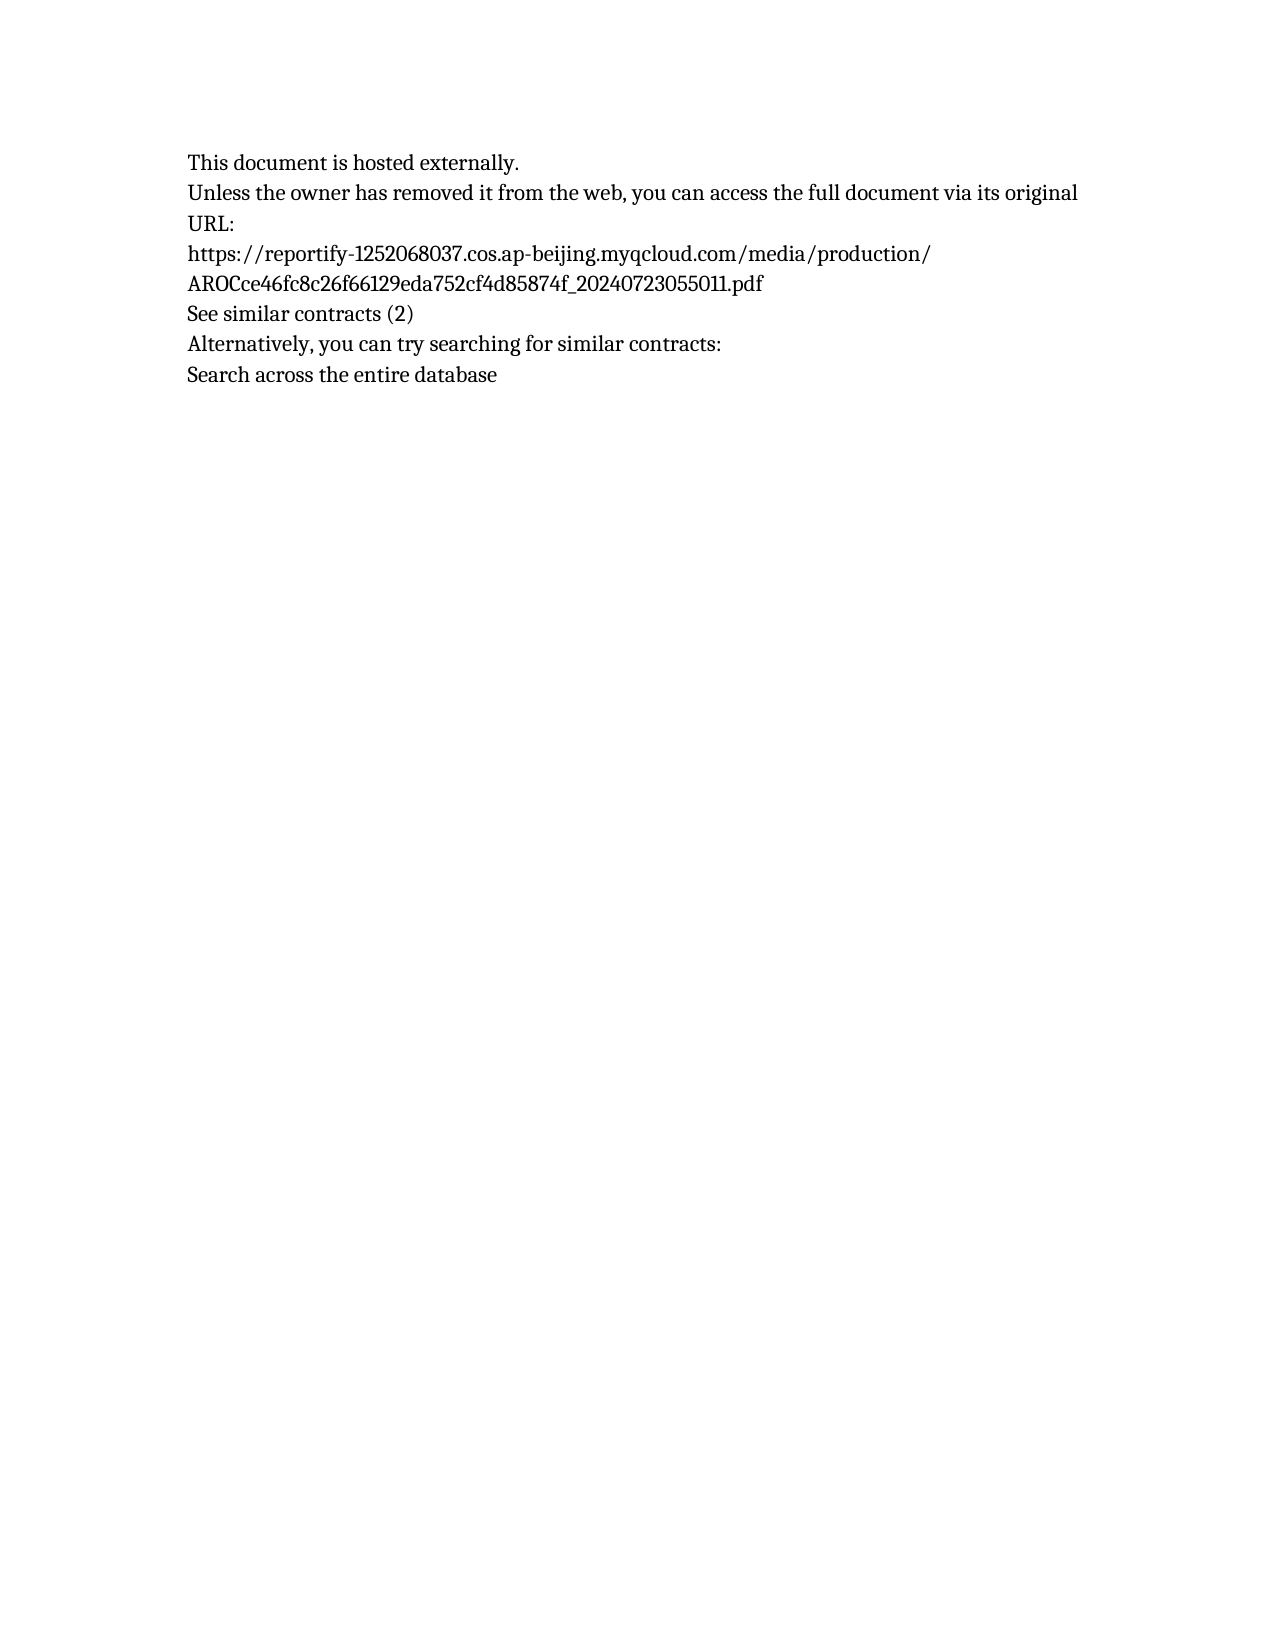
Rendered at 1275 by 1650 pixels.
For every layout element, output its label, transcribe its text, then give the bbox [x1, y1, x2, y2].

text This document is hosted externally. Unless the owner has removed it from the web, you can access the full document via its original URL: https://reportify-1252068037.cos.ap-beijing.myqcloud.com/media/production/AROCce46fc8c26f66129eda752cf4d85874f_20240723055011.pdf See similar contracts (2) Alternatively, you can try searching for similar contracts: Search across the entire database [187, 150, 1087, 388]
